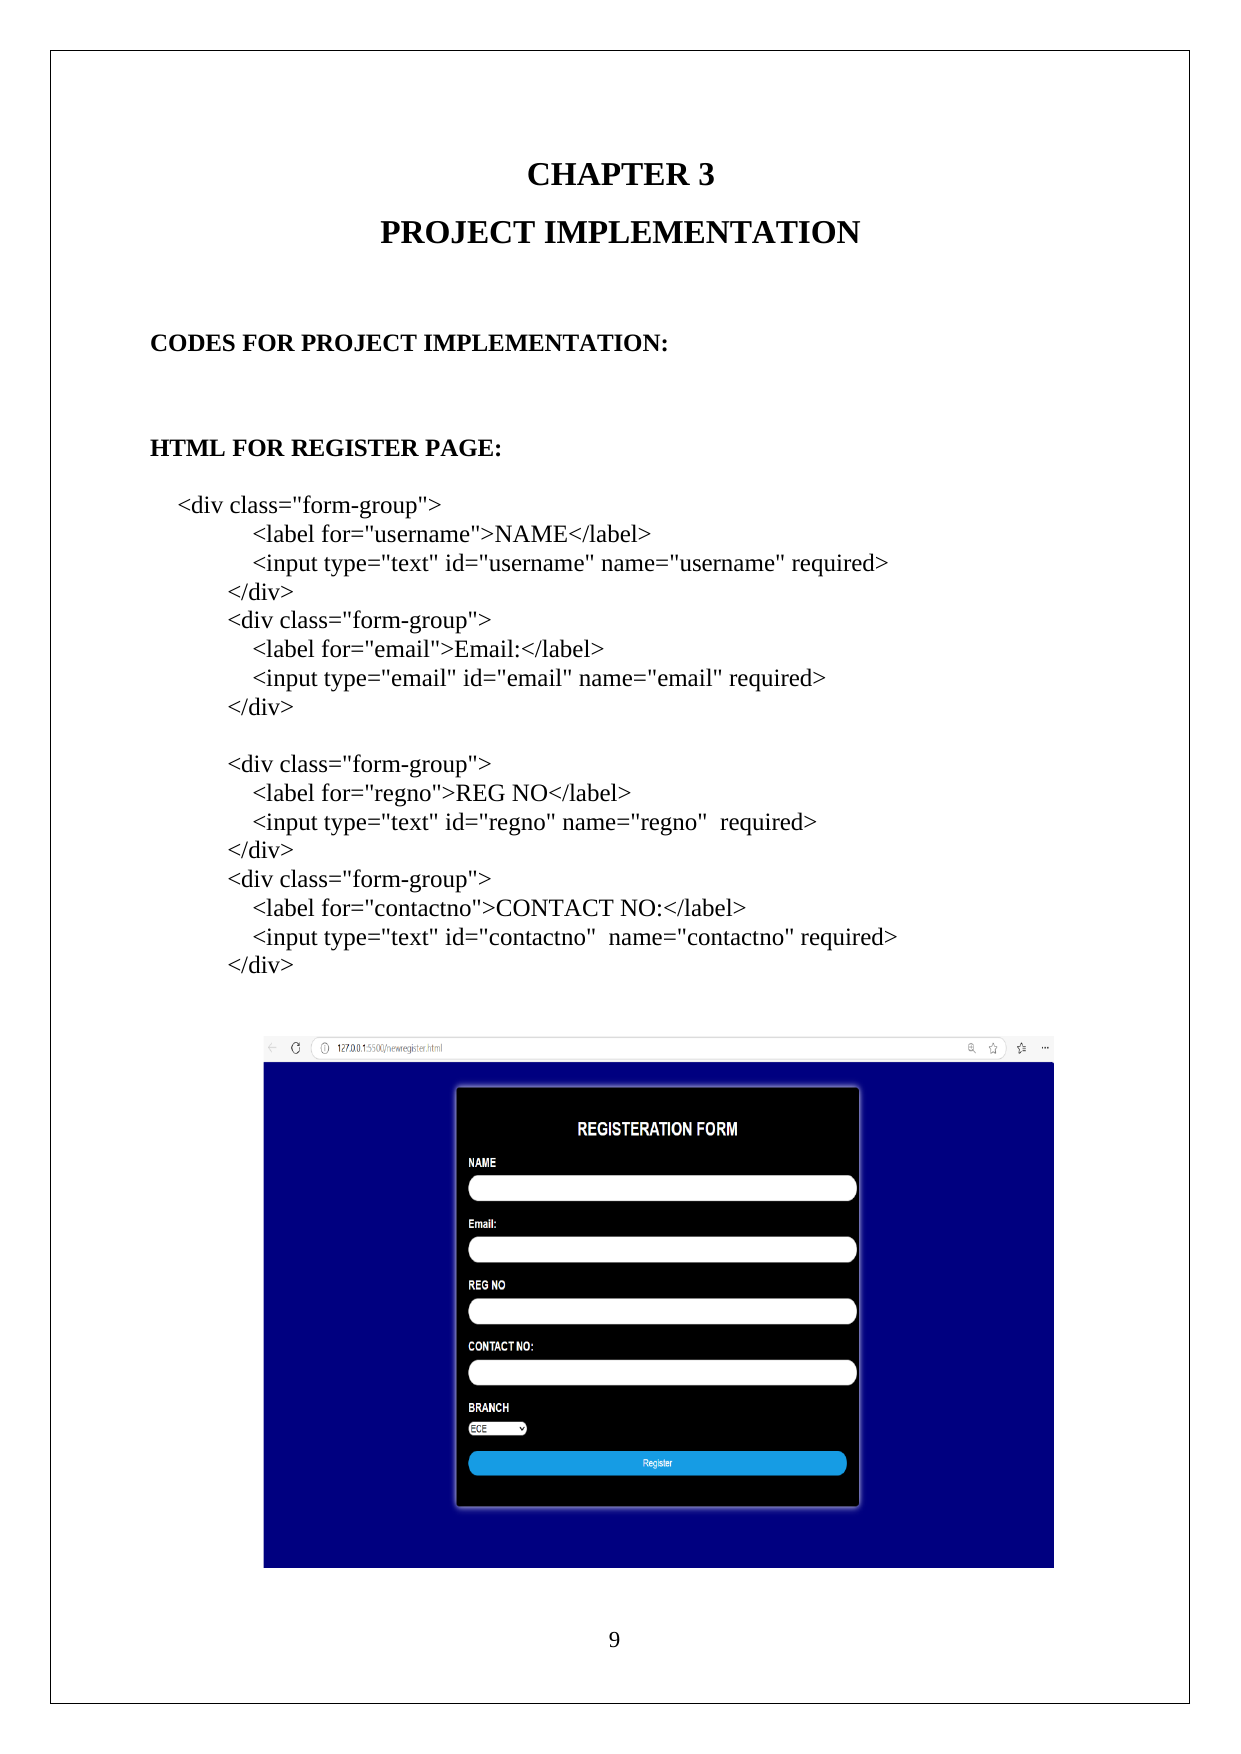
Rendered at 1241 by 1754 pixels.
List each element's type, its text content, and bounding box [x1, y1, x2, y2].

text </div> [177, 835, 1140, 864]
text <input type="text" id="username" name="username" required> [177, 548, 1140, 577]
picture [263, 1036, 1054, 1568]
text <input type="text" id="contactno" name="contactno" required> [177, 922, 1140, 950]
text <div class="form-group"> [177, 490, 1140, 519]
text <input type="text" id="regno" name="regno" required> [177, 807, 1140, 835]
text <div class="form-group"> [177, 864, 1140, 893]
text PROJECT IMPLEMENTATION [191, 212, 1050, 251]
text <label for="username">NAME</label> [177, 519, 1140, 548]
text <div class="form-group"> [177, 605, 1140, 634]
text <label for="contactno">CONTACT NO:</label> [177, 893, 1140, 922]
text </div> [177, 577, 1140, 605]
text </div> [177, 692, 1140, 720]
text <div class="form-group"> [177, 749, 1140, 778]
subtitle CHAPTER 3 [191, 154, 1050, 193]
subtitle CODES FOR PROJECT IMPLEMENTATION: [150, 328, 1140, 357]
text <label for="email">Email:</label> [177, 634, 1140, 663]
text <label for="regno">REG NO</label> [177, 778, 1140, 807]
text </div> [177, 950, 1140, 979]
subtitle HTML FOR REGISTER PAGE: [150, 433, 1140, 462]
text <input type="email" id="email" name="email" required> [177, 663, 1140, 692]
